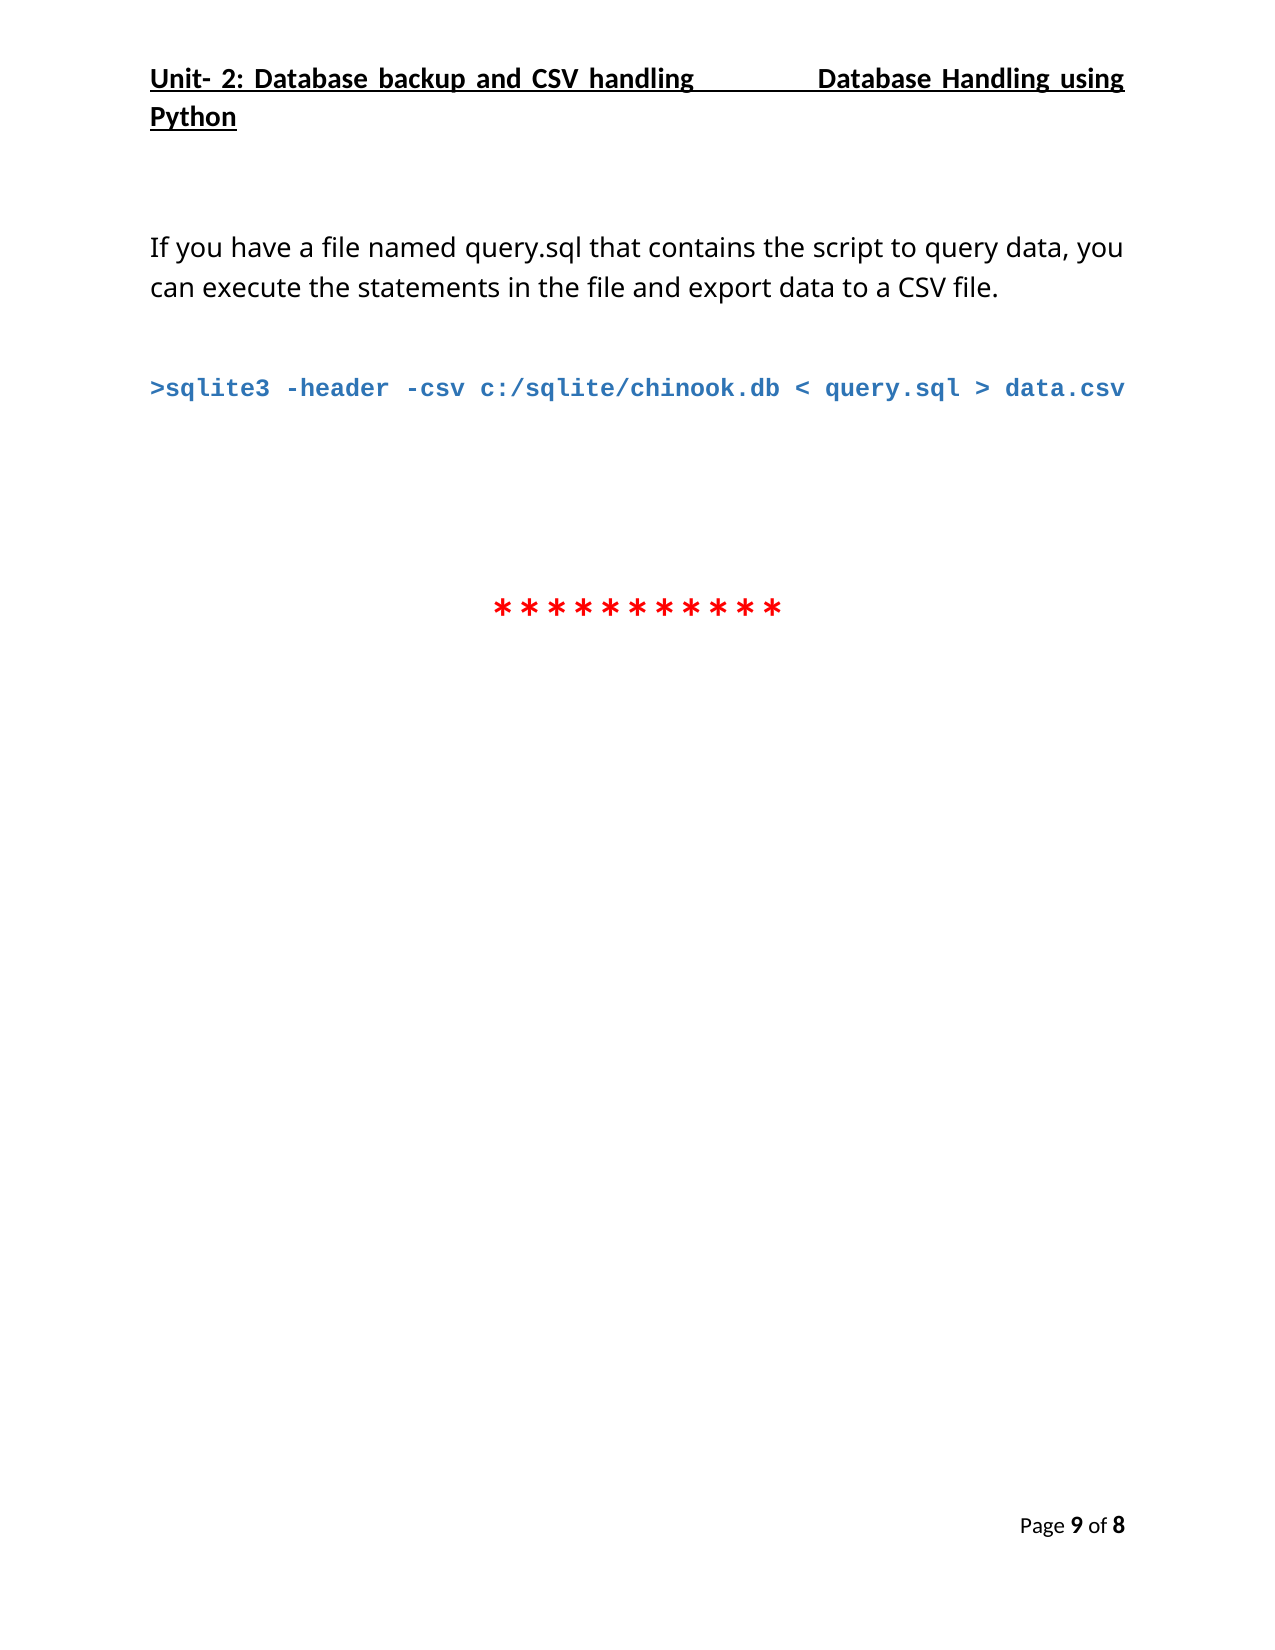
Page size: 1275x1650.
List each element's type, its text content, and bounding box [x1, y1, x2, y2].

text If you have a file named query.sql that contains the script to query data, you can execute the statements in the file and export data to a CSV file. [150, 228, 1125, 305]
text >sqlite3 -header -csv c:/sqlite/chinook.db < query.sql > data.csv [150, 375, 1125, 403]
text *********** [150, 585, 1125, 651]
